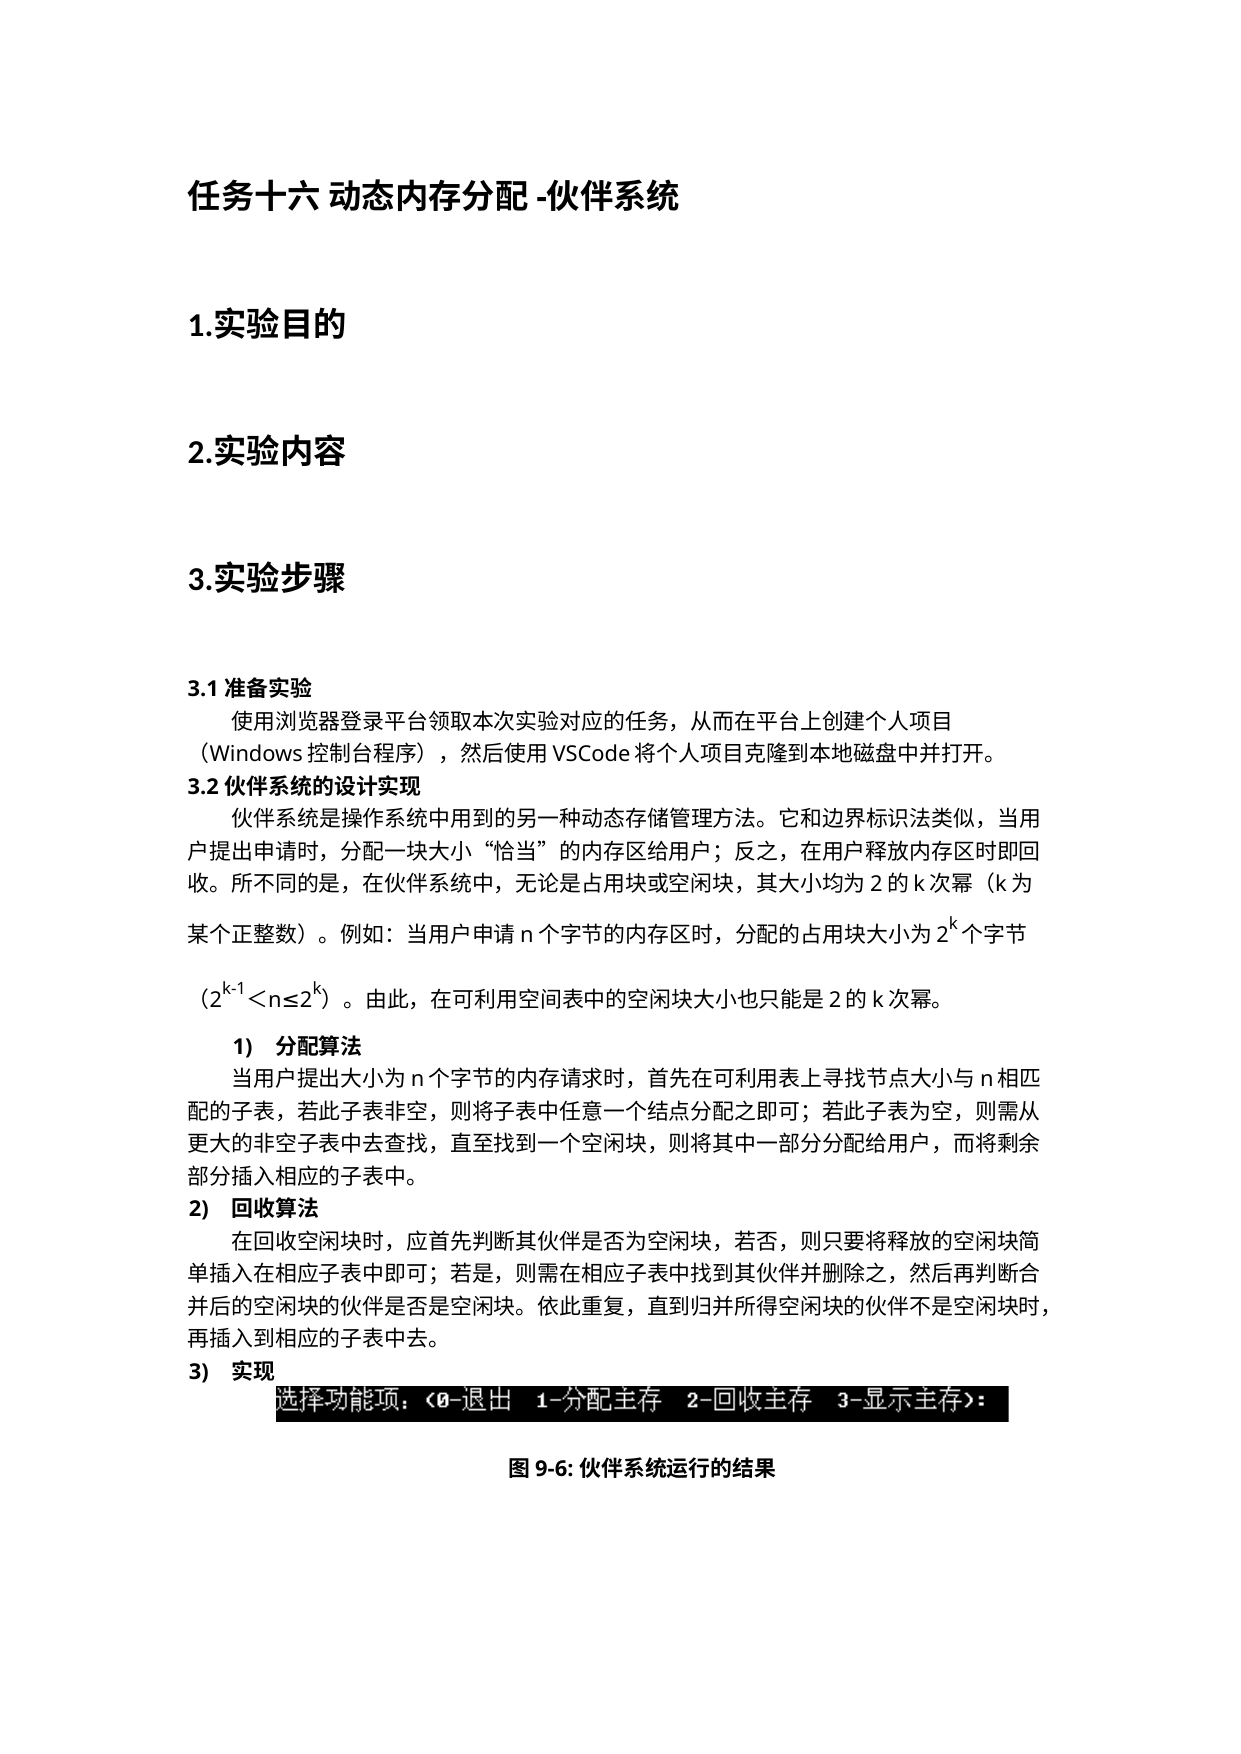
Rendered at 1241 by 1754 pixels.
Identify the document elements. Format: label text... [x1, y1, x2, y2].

text 1.实验目的 [187, 289, 1053, 354]
text 3.1 准备实验 [187, 671, 1053, 703]
picture [276, 1386, 1009, 1422]
text 当用户提出大小为n个字节的内存请求时，首先在可利用表上寻找节点大小与n相匹配的子表，若此子表非空，则将子表中任意一个结点分配之即可；若此子表为空，则需从更大的非空子表中去查找，直至找到一个空闲块，则将其中一部分分配给用户，而将剩余部分插入相应的子表中。 [187, 1061, 1053, 1191]
list 实现 [187, 1353, 1053, 1386]
text 3.实验步骤 [187, 544, 1053, 609]
text 任务十六 动态内存分配 -伙伴系统 [187, 162, 1053, 227]
text 在回收空闲块时，应首先判断其伙伴是否为空闲块，若否，则只要将释放的空闲块简单插入在相应子表中即可；若是，则需在相应子表中找到其伙伴并删除之，然后再判断合并后的空闲块的伙伴是否是空闲块。依此重复，直到归并所得空闲块的伙伴不是空闲块时，再插入到相应的子表中去。 [187, 1223, 1053, 1353]
text 伙伴系统是操作系统中用到的另一种动态存储管理方法。它和边界标识法类似，当用户提出申请时，分配一块大小“恰当”的内存区给用户；反之，在用户释放内存区时即回收。所不同的是，在伙伴系统中，无论是占用块或空闲块，其大小均为2的k次幂（k为某个正整数）。例如：当用户申请n个字节的内存区时，分配的占用块大小为2k个字节（2k-1＜n≤2k）。由此，在可利用空间表中的空闲块大小也只能是2的k次幂。 [187, 801, 1053, 1028]
list 回收算法 [187, 1191, 1053, 1223]
list 分配算法 [187, 1028, 1053, 1061]
text 2.实验内容 [187, 417, 1053, 482]
text 3.2 伙伴系统的设计实现 [187, 768, 1053, 801]
text 图9-6: 伙伴系统运行的结果 [232, 1451, 1053, 1483]
text 使用浏览器登录平台领取本次实验对应的任务，从而在平台上创建个人项目（Windows控制台程序），然后使用VSCode将个人项目克隆到本地磁盘中并打开。 [187, 703, 1053, 768]
